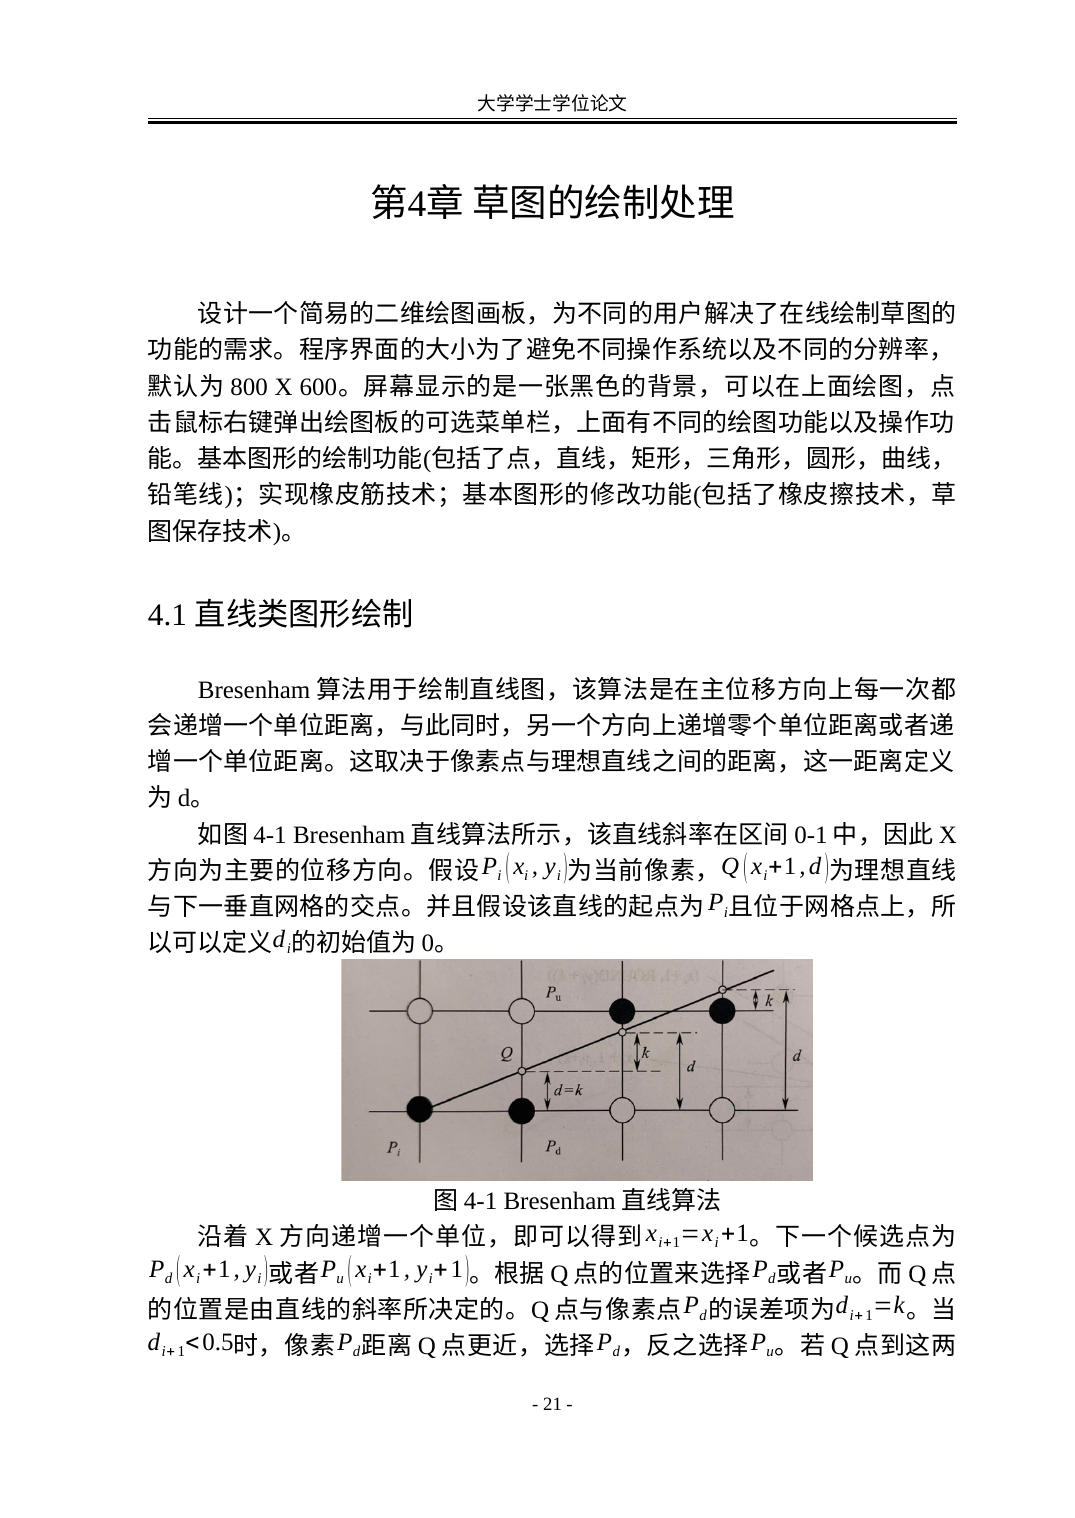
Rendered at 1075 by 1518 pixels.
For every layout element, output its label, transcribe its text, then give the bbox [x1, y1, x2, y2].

text 如图4-1 Bresenham直线算法所示，该直线斜率在区间0-1中，因此X方向为主要的位移方向。假设为当前像素，为理想直线与下一垂直网格的交点。并且假设该直线的起点为且位于网格点上，所以可以定义的初始值为0。 [148, 814, 957, 959]
text Bresenham算法用于绘制直线图，该算法是在主位移方向上每一次都会递增一个单位距离，与此同时，另一个方向上递增零个单位距离或者递增一个单位距离。这取决于像素点与理想直线之间的距离，这一距离定义为d。 [148, 669, 957, 814]
text 图4-1 Bresenham直线算法 [148, 1181, 957, 1217]
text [148, 1217, 957, 1362]
subtitle 草图的绘制处理 [148, 173, 957, 227]
picture [341, 959, 813, 1181]
text 设计一个简易的二维绘图画板，为不同的用户解决了在线绘制草图的功能的需求。程序界面的大小为了避免不同操作系统以及不同的分辨率，默认为800 X 600。屏幕显示的是一张黑色的背景，可以在上面绘图，点击鼠标右键弹出绘图板的可选菜单栏，上面有不同的绘图功能以及操作功能。基本图形的绘制功能(包括了点，直线，矩形，三角形，圆形，曲线，铅笔线)；实现橡皮筋技术；基本图形的修改功能(包括了橡皮擦技术，草图保存技术)。 [148, 294, 957, 547]
subtitle 直线类图形绘制 [148, 589, 957, 634]
